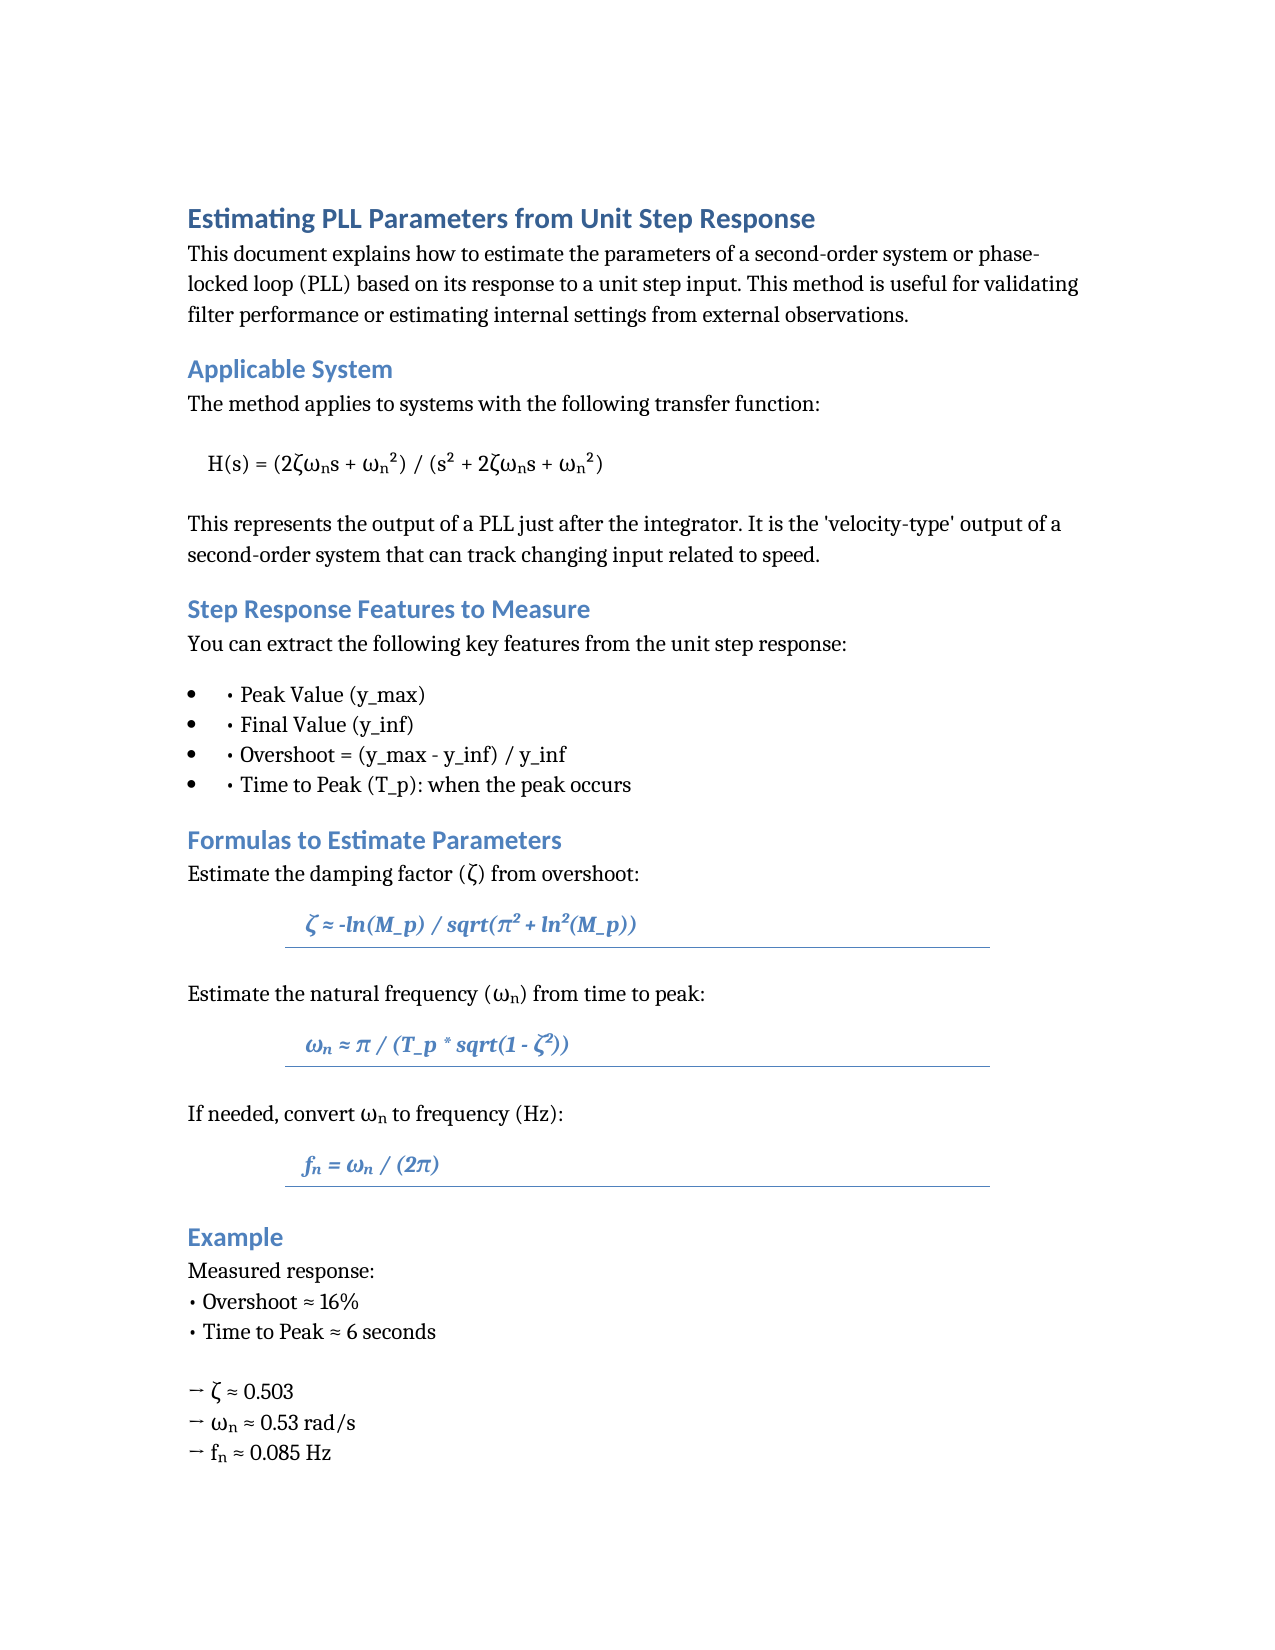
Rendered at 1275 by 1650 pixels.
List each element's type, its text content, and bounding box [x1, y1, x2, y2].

subtitle Estimating PLL Parameters from Unit Step Response [187, 200, 1087, 236]
subtitle Formulas to Estimate Parameters [187, 823, 1087, 856]
list • Overshoot = (y_max - y_inf) / y_inf [187, 742, 1087, 768]
text fₙ = ωₙ / (2π) [285, 1152, 990, 1186]
text This document explains how to estimate the parameters of a second-order system or phase-locked loop (PLL) based on its response to a unit step input. This method is useful for validating filter performance or estimating internal settings from external observations. [187, 241, 1087, 328]
list • Final Value (y_inf) [187, 712, 1087, 738]
text Measured response: • Overshoot ≈ 16% • Time to Peak ≈ 6 seconds → ζ ≈ 0.503 → ωₙ ≈ 0.53 rad/s → fₙ ≈ 0.085 Hz [187, 1258, 1087, 1466]
subtitle Example [187, 1220, 1087, 1253]
text ζ ≈ -ln(M_p) / sqrt(π² + ln²(M_p)) [285, 912, 990, 947]
text Estimate the natural frequency (ωₙ) from time to peak: [187, 981, 1087, 1007]
text If needed, convert ωₙ to frequency (Hz): [187, 1101, 1087, 1127]
text The method applies to systems with the following transfer function: H(s) = (2ζωₙs + ωₙ²) / (s² + 2ζωₙs + ωₙ²) This represents the output of a PLL just after the integrator. It is the 'velocity-type' output of a second-order system that can track changing input related to speed. [187, 390, 1087, 568]
list • Time to Peak (T_p): when the peak occurs [187, 772, 1087, 798]
subtitle Applicable System [187, 352, 1087, 385]
subtitle Step Response Features to Measure [187, 592, 1087, 625]
text ωₙ ≈ π / (T_p * sqrt(1 - ζ²)) [285, 1032, 990, 1066]
text Estimate the damping factor (ζ) from overshoot: [187, 861, 1087, 887]
list • Peak Value (y_max) [187, 681, 1087, 708]
text You can extract the following key features from the unit step response: [187, 630, 1087, 657]
